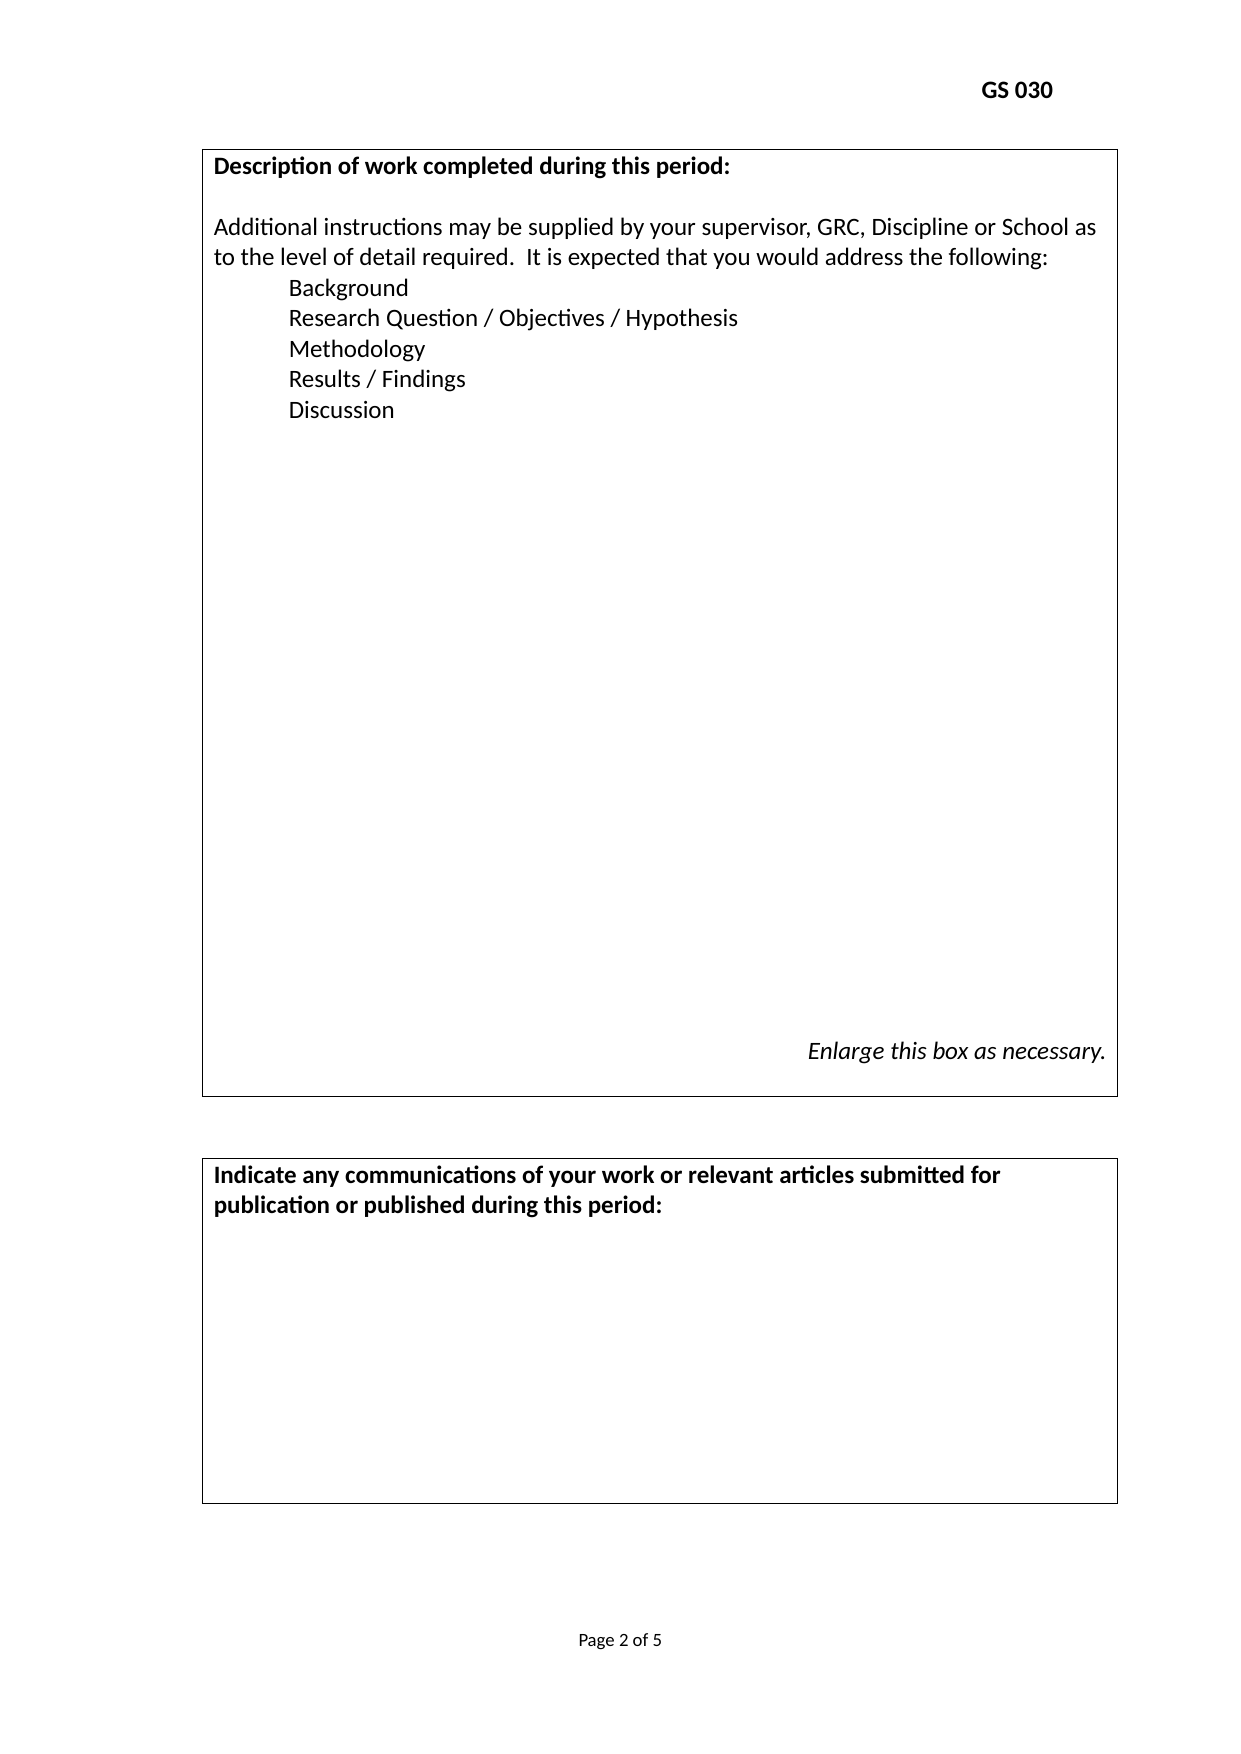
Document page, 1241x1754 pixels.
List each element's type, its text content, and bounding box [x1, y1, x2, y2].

table_header Description of work completed during this period: Additional instructions may be supplied by your supervisor, GRC, Discipline or School as to the level of detail required. It is expected that you would address the following: Background Research Question / Objectives / Hypothesis Methodology Results / Findings Discussion Enlarge this box as necessary. [203, 150, 1117, 1096]
table_header Indicate any communications of your work or relevant articles submitted for publication or published during this period: [203, 1159, 1117, 1503]
